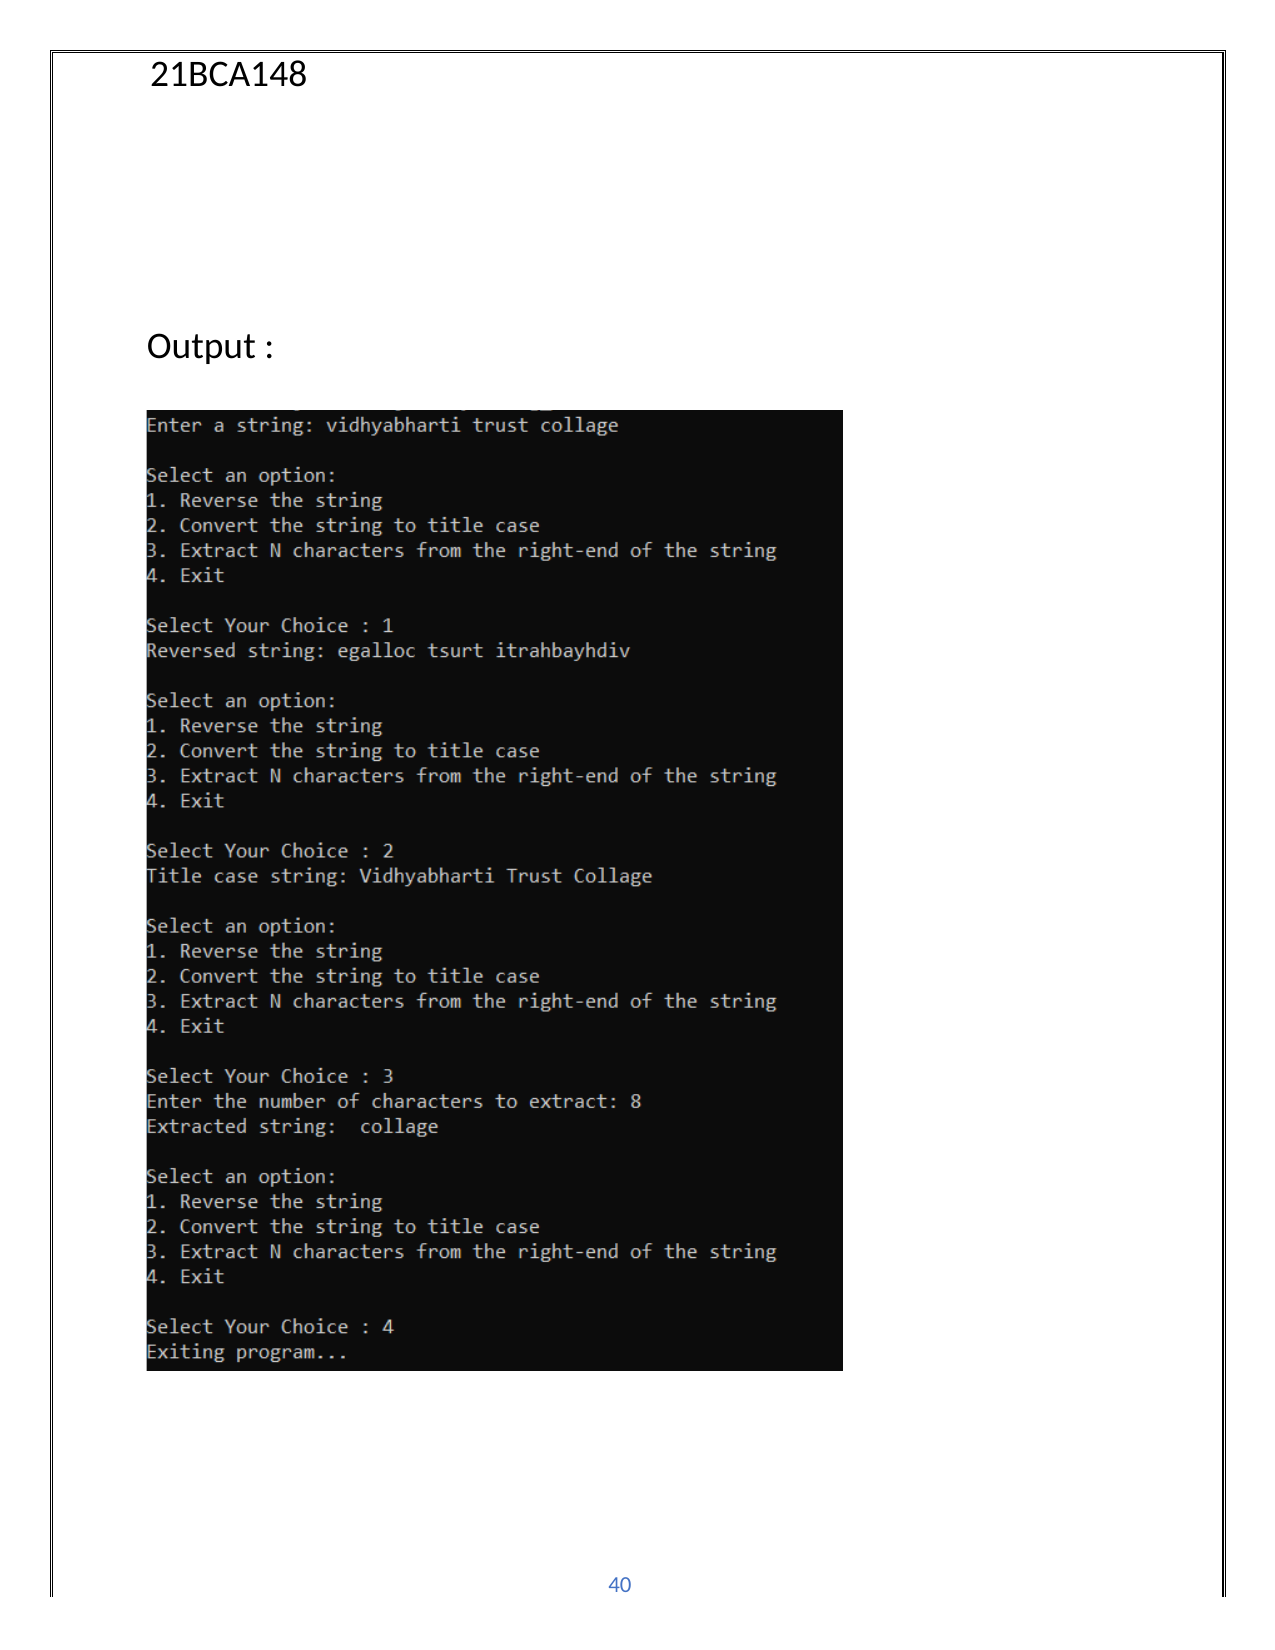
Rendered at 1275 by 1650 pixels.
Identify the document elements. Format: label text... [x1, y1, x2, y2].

text Output : [147, 322, 1113, 367]
picture [146, 410, 843, 1371]
